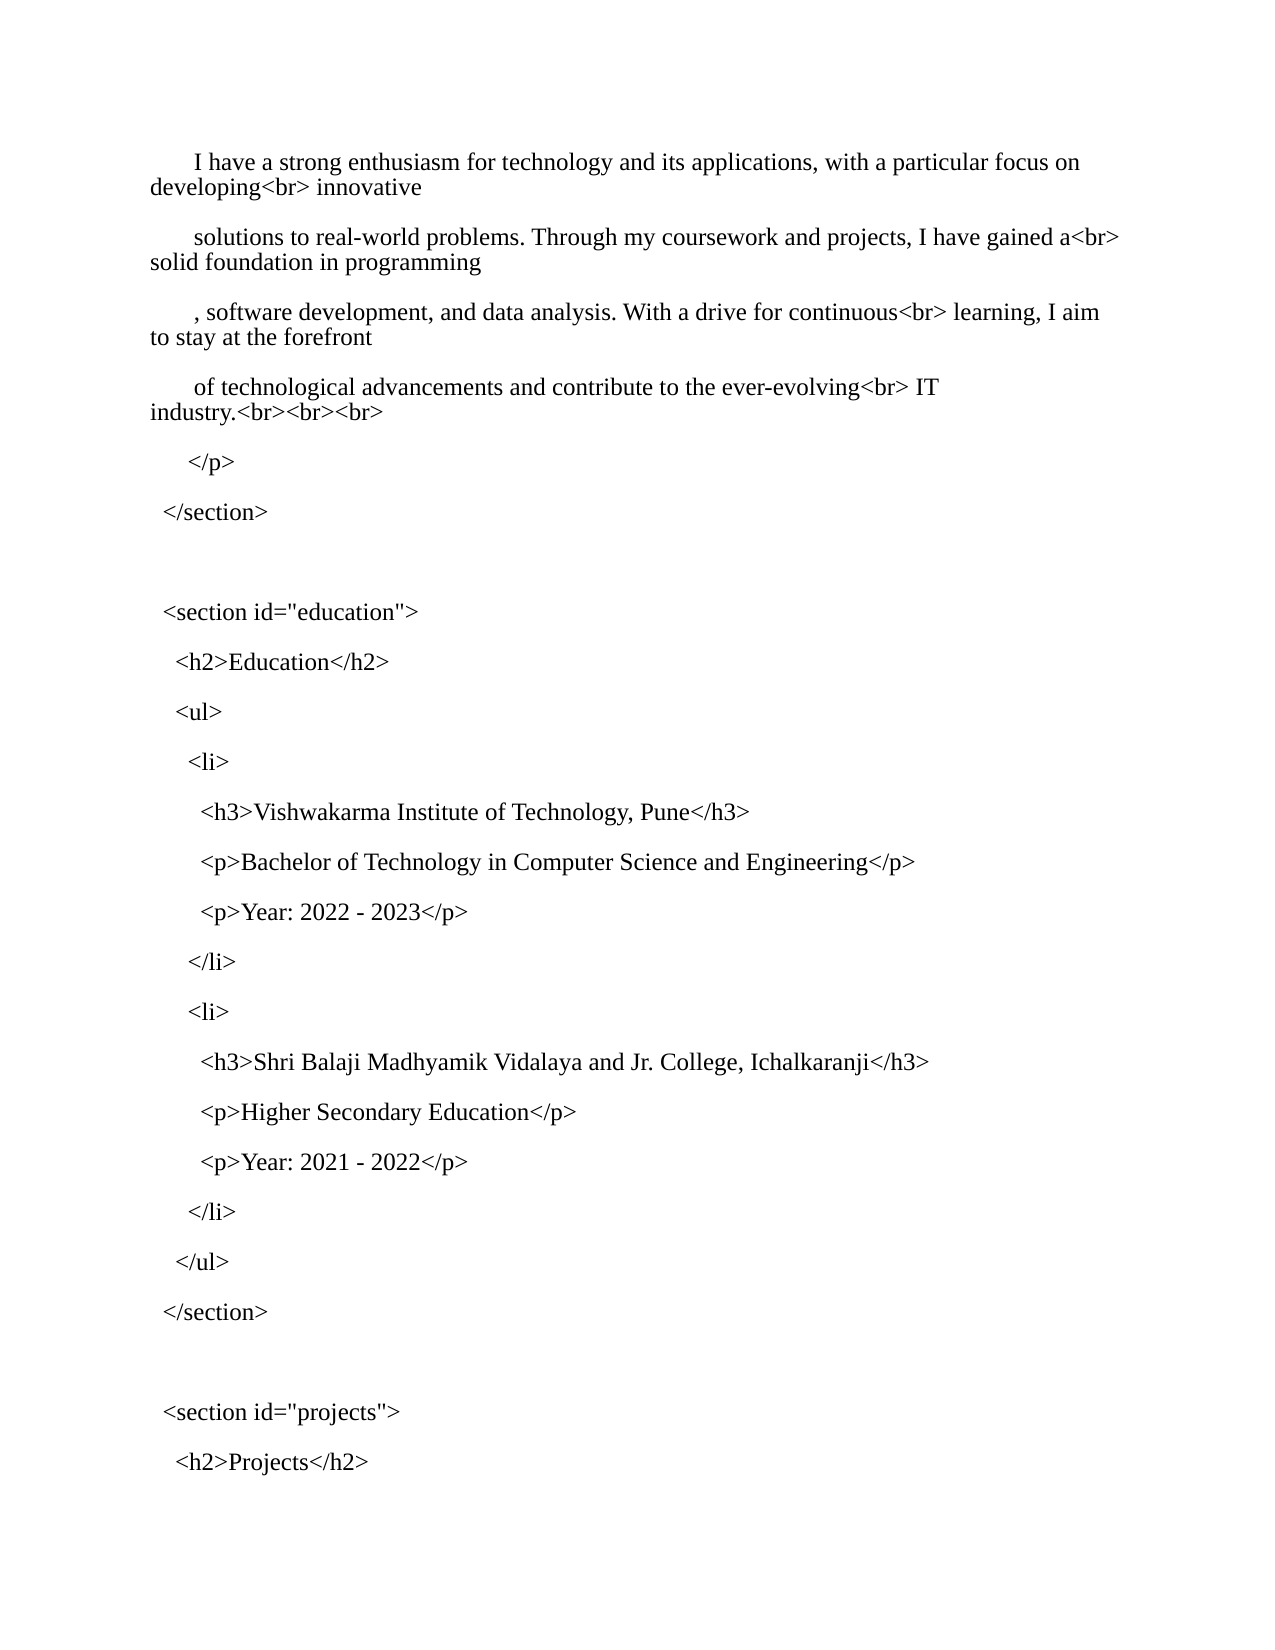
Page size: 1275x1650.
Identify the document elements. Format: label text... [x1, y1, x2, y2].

text </p> [150, 450, 1125, 475]
text </li> [150, 1200, 1125, 1225]
text <ul> [150, 700, 1125, 725]
text <p>Year: 2021 - 2022</p> [150, 1150, 1125, 1175]
text <section id="education"> [150, 600, 1125, 625]
text <p>Year: 2022 - 2023</p> [150, 900, 1125, 925]
text <h3>Shri Balaji Madhyamik Vidalaya and Jr. College, Ichalkaranji</h3> [150, 1050, 1125, 1075]
text <h2>Education</h2> [150, 650, 1125, 675]
text , software development, and data analysis. With a drive for continuous<br> learning, I aim to stay at the forefront [150, 300, 1125, 350]
text <h2>Projects</h2> [150, 1450, 1125, 1475]
text <p>Bachelor of Technology in Computer Science and Engineering</p> [150, 850, 1125, 875]
text solutions to real-world problems. Through my coursework and projects, I have gained a<br> solid foundation in programming [150, 225, 1125, 275]
text </li> [150, 950, 1125, 975]
text <h3>Vishwakarma Institute of Technology, Pune</h3> [150, 800, 1125, 825]
text I have a strong enthusiasm for technology and its applications, with a particular focus on developing<br> innovative [150, 150, 1125, 200]
text </section> [150, 1300, 1125, 1325]
text <li> [150, 1000, 1125, 1025]
text </section> [150, 500, 1125, 525]
text of technological advancements and contribute to the ever-evolving<br> IT industry.<br><br><br> [150, 375, 1125, 425]
text </ul> [150, 1250, 1125, 1275]
text <p>Higher Secondary Education</p> [150, 1100, 1125, 1125]
text <section id="projects"> [150, 1400, 1125, 1425]
text <li> [150, 750, 1125, 775]
